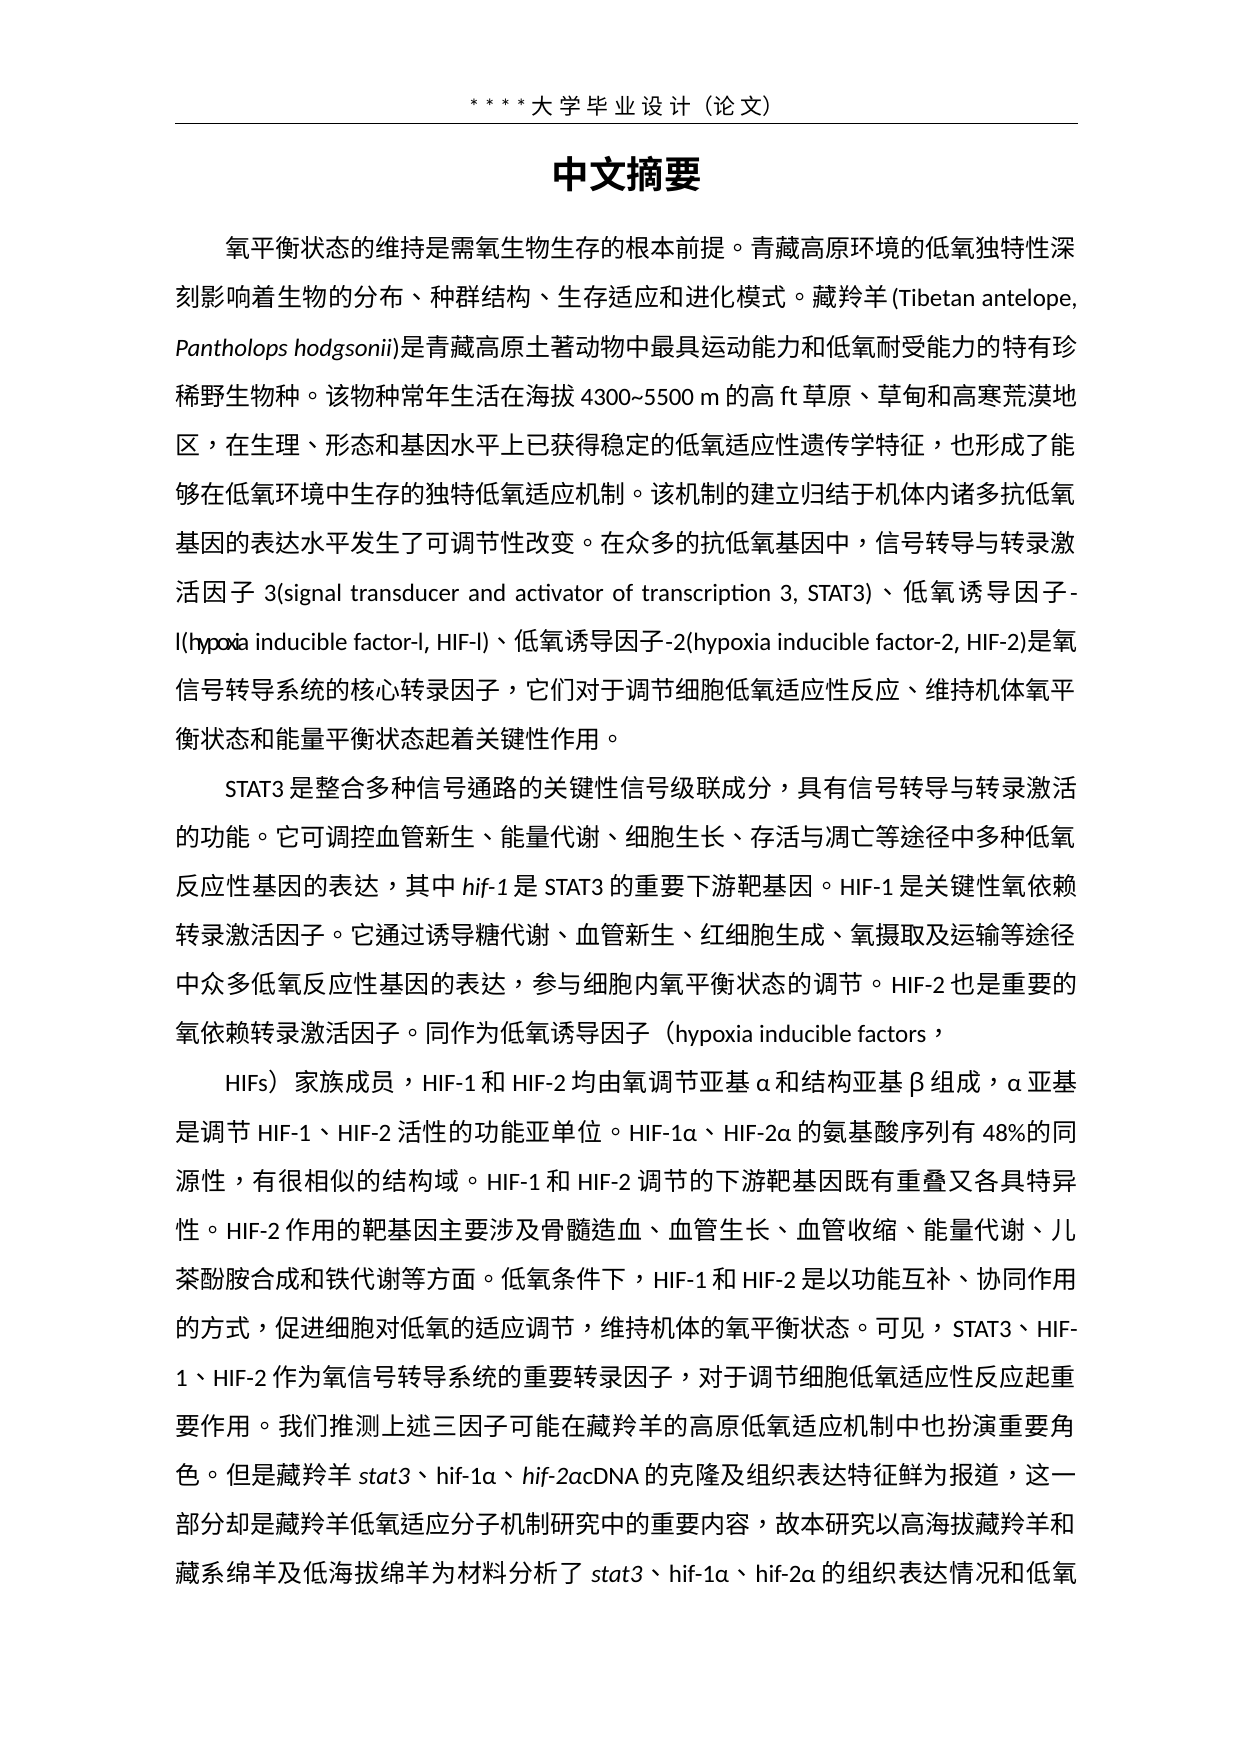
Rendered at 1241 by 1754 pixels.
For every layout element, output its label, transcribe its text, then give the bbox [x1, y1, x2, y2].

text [175, 1050, 1078, 1590]
text 氧平衡状态的维持是需氧生物生存的根本前提。青藏高原环境的低氧独特性深刻影响着生物的分布、种群结构、生存适应和进化模式。藏羚羊(Tibetan antelope, Pantholops hodgsonii)是青藏高原土著动物中最具运动能力和低氧耐受能力的特有珍稀野生物种。该物种常年生活在海拔4300~5500 m的高ft草原、草甸和高寒荒漠地区，在生理、形态和基因水平上已获得稳定的低氧适应性遗传学特征，也形成了能够在低氧环境中生存的独特低氧适应机制。该机制的建立归结于机体内诸多抗低氧基因的表达水平发生了可调节性改变。在众多的抗低氧基因中，信号转导与转录激活因子3(signal transducer and activator of transcription 3, STAT3)、低氧诱导因子-l(hypoxia inducible factor-l, HIF-l)、低氧诱导因子-2(hypoxia inducible factor-2, HIF-2)是氧信号转导系统的核心转录因子，它们对于调节细胞低氧适应性反应、维持机体氧平衡状态和能量平衡状态起着关键性作用。 [175, 216, 1078, 756]
subtitle 中文摘要 [175, 148, 1078, 200]
text STAT3是整合多种信号通路的关键性信号级联成分，具有信号转导与转录激活的功能。它可调控血管新生、能量代谢、细胞生长、存活与凋亡等途径中多种低氧反应性基因的表达，其中hif-1是STAT3的重要下游靶基因。HIF-1是关键性氧依赖转录激活因子。它通过诱导糖代谢、血管新生、红细胞生成、氧摄取及运输等途径中众多低氧反应性基因的表达，参与细胞内氧平衡状态的调节。HIF-2也是重要的氧依赖转录激活因子。同作为低氧诱导因子（hypoxia inducible factors， [175, 756, 1078, 1050]
